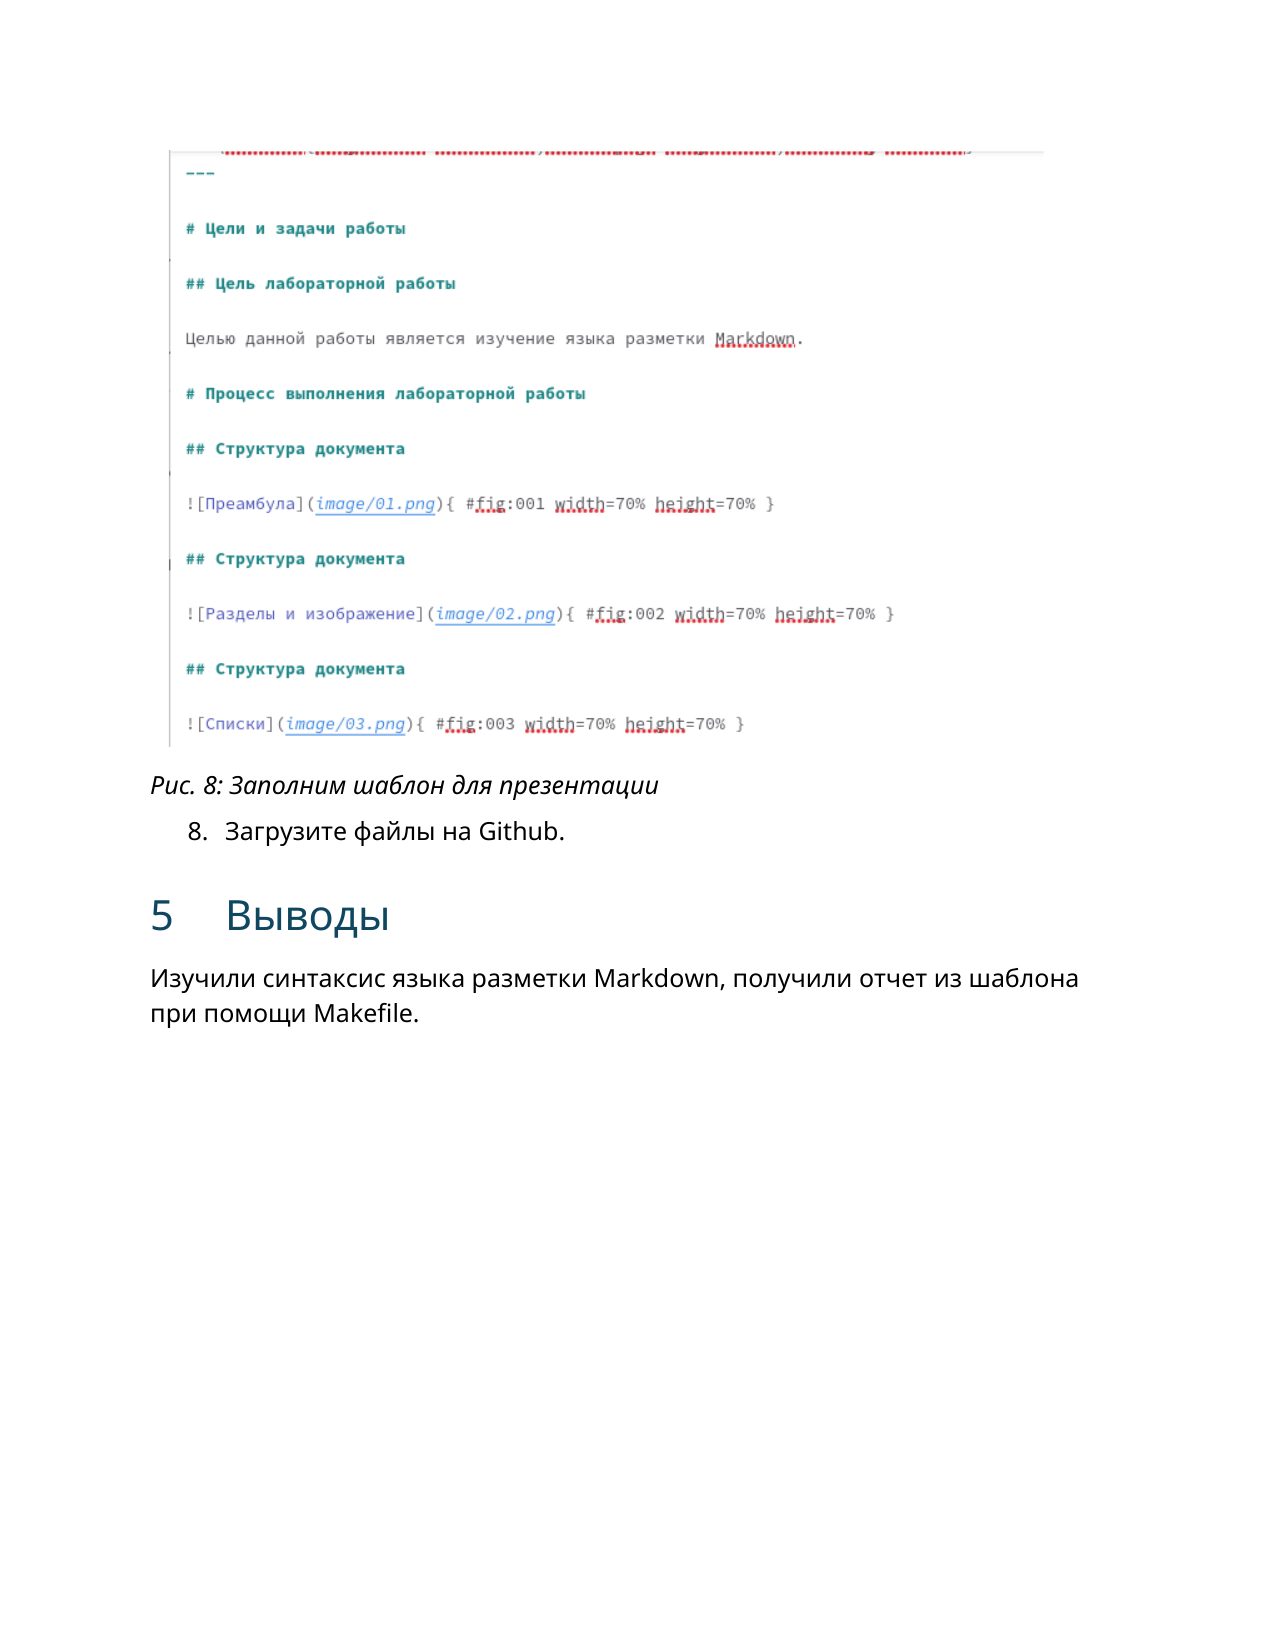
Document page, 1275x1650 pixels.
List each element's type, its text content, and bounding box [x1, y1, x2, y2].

text Изучили синтаксис языка разметки Markdown, получили отчет из шаблона при помощи Makefile. [150, 961, 1125, 1029]
picture [168, 150, 1044, 747]
text Рис. 8: Заполним шаблон для презентации [150, 767, 1125, 802]
subtitle 5 Выводы [150, 886, 1125, 942]
list Загрузите файлы на Github. [187, 814, 1125, 848]
